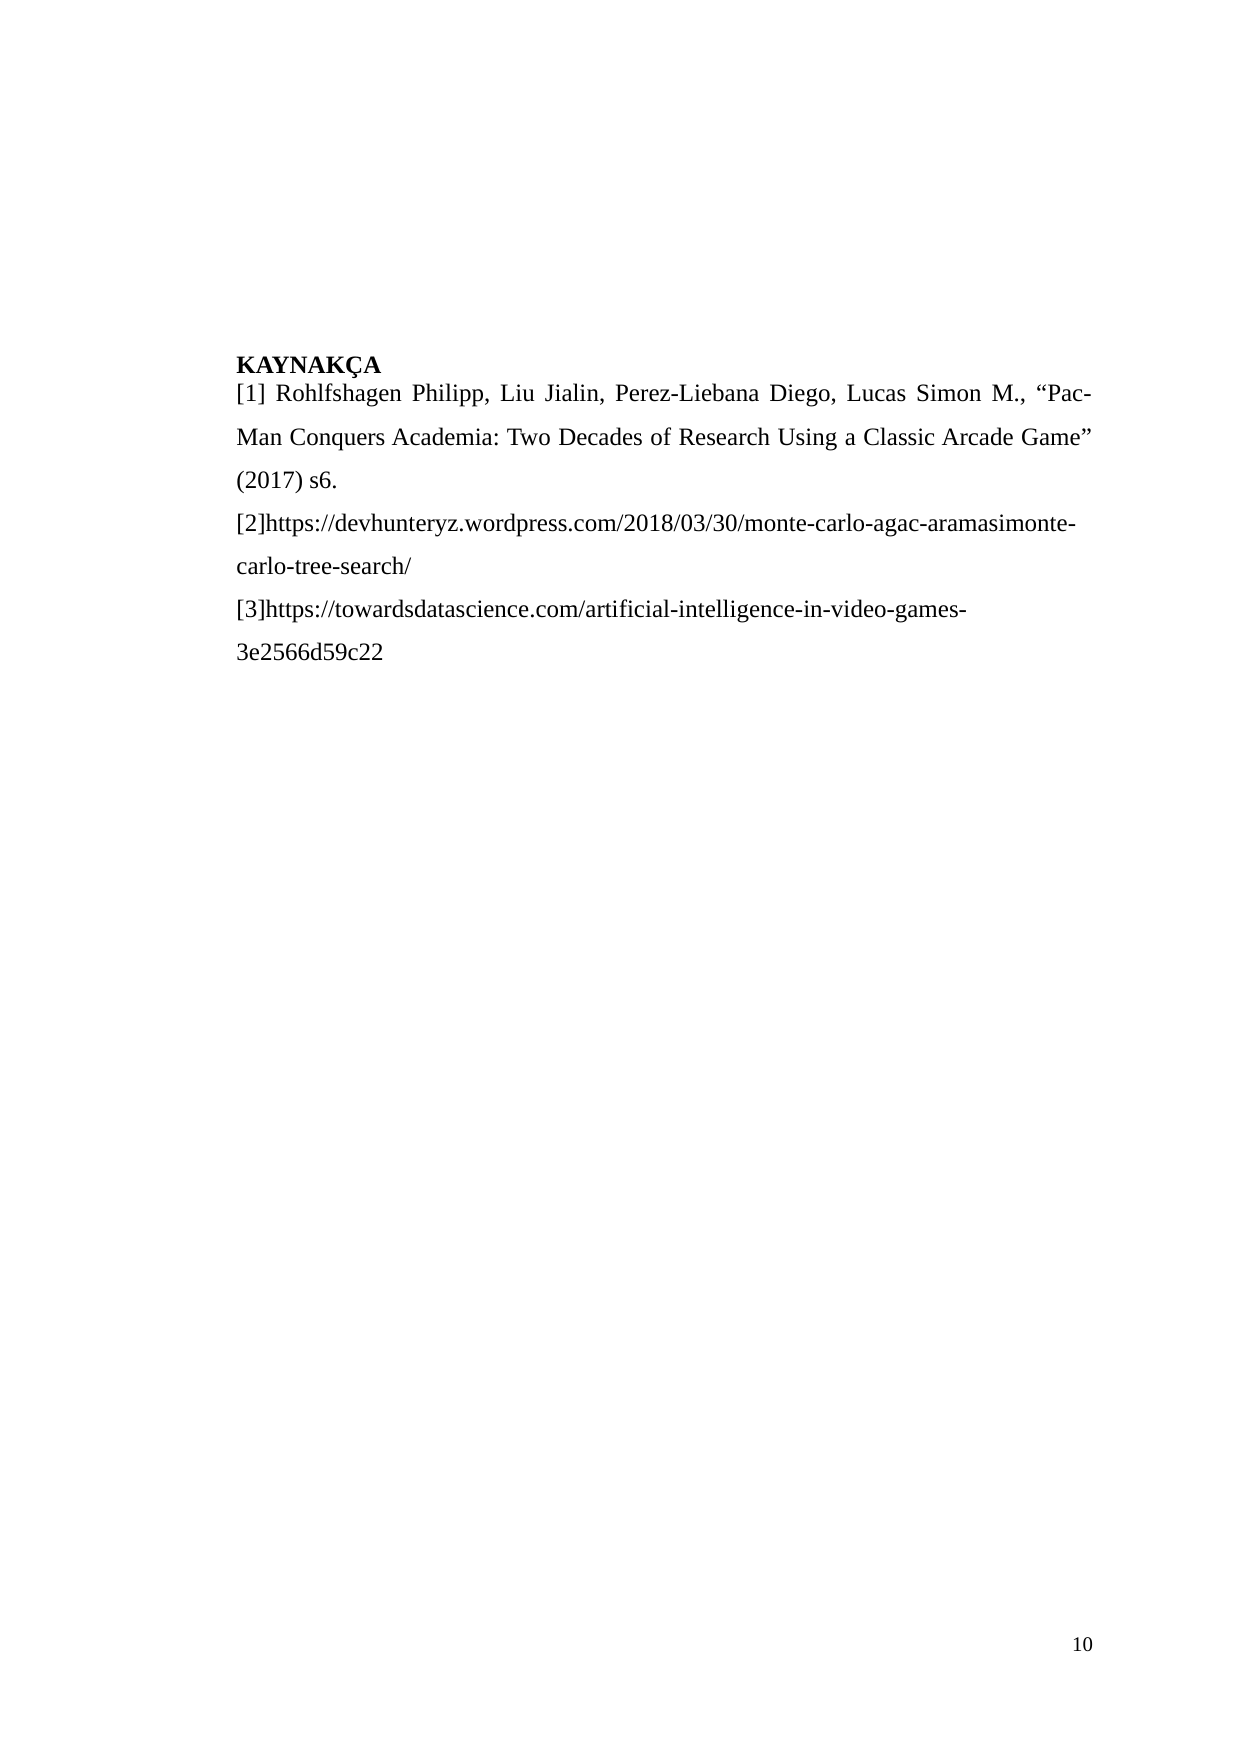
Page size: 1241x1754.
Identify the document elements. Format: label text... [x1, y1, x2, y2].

text [3]https://towardsdatascience.com/artificial-intelligence-in-video-games-3e2566d59c22 [236, 594, 1092, 666]
text [1] Rohlfshagen Philipp, Liu Jialin, Perez-Liebana Diego, Lucas Simon M., “Pac-Man Conquers Academia: Two Decades of Research Using a Classic Arcade Game” (2017) s6. [236, 378, 1092, 493]
text [2]https://devhunteryz.wordpress.com/2018/03/30/monte-carlo-agac-aramasimonte-carlo-tree-search/ [236, 508, 1092, 580]
subtitle KAYNAKÇA [236, 350, 1092, 378]
